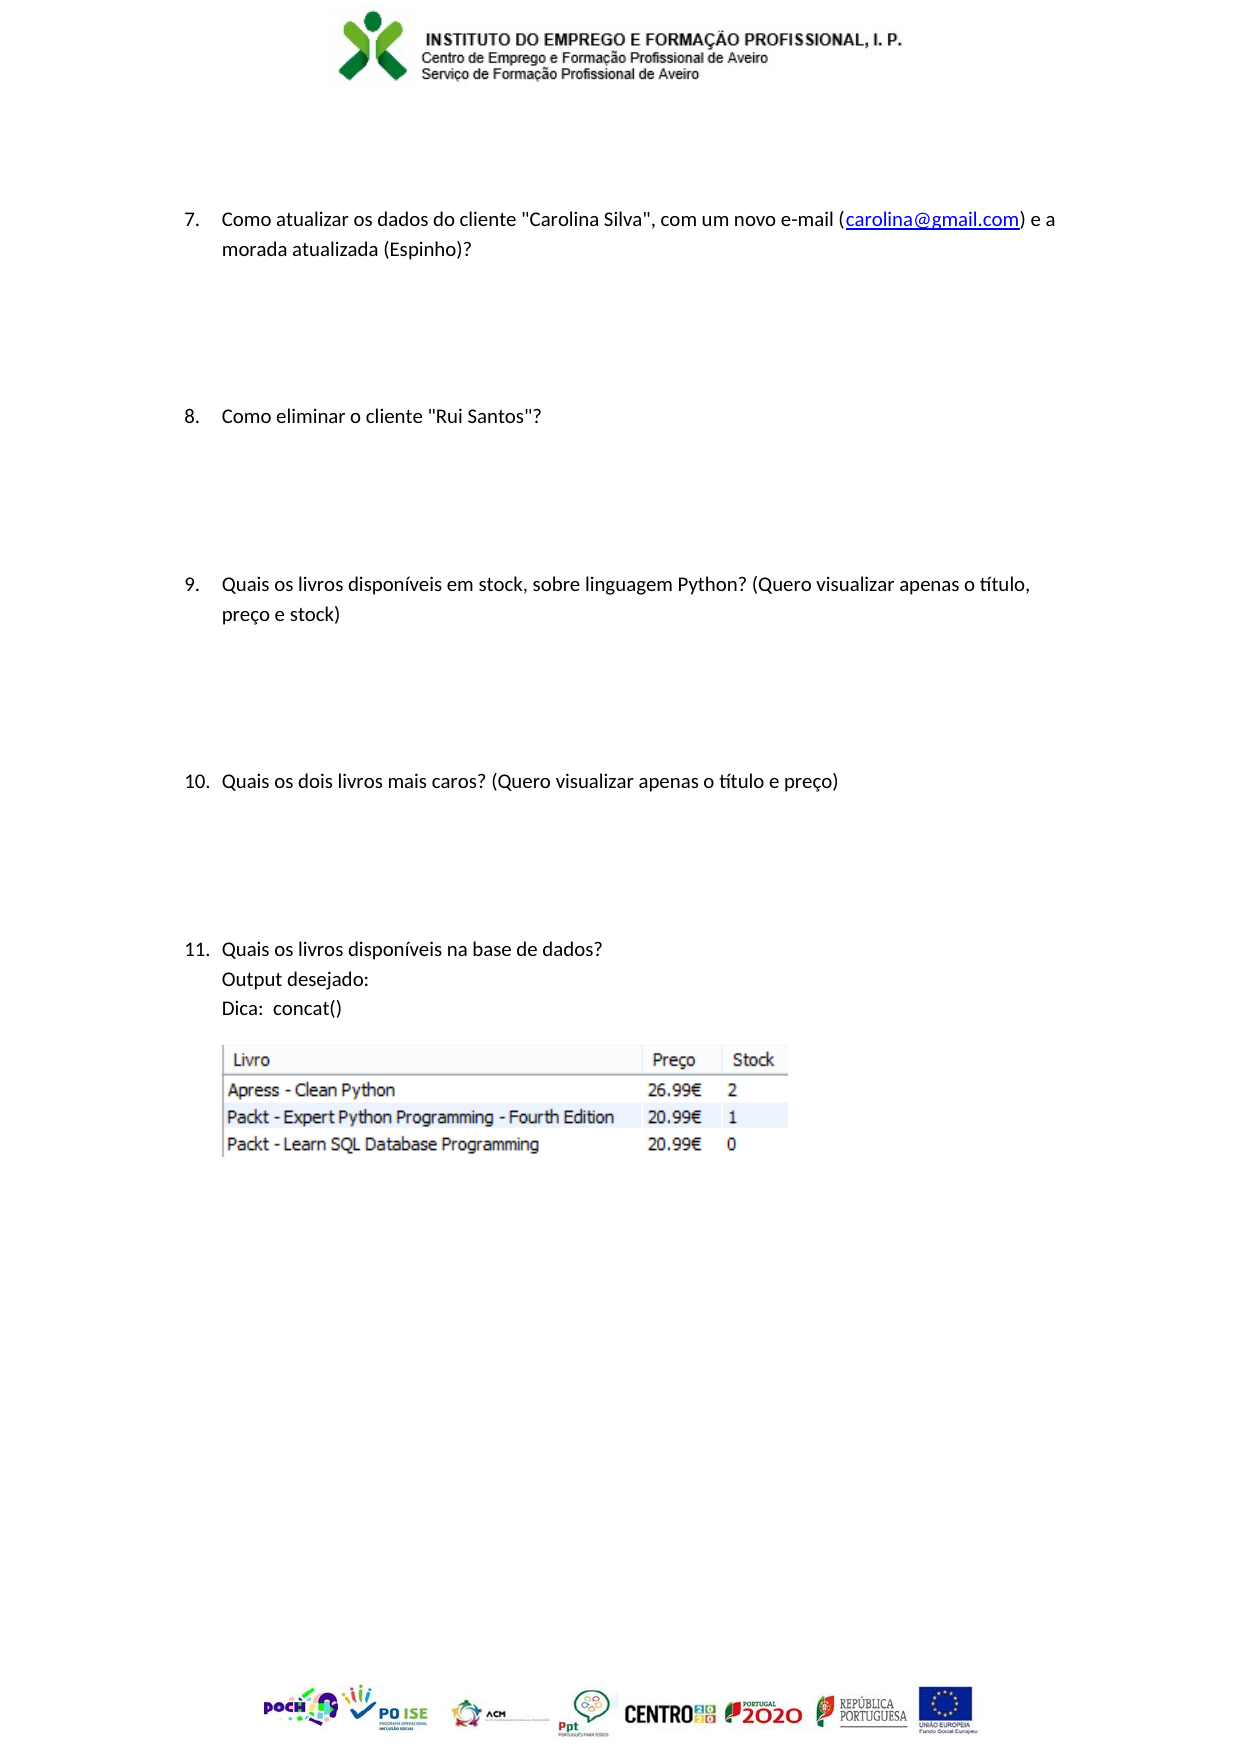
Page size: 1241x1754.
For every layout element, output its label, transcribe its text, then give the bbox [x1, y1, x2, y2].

picture [328, 4, 919, 98]
list Dica: concat() [222, 995, 1063, 1020]
list Como eliminar o cliente "Rui Santos"? [184, 404, 1063, 429]
list Como atualizar os dados do cliente "Carolina Silva", com um novo e-mail (carolina@gmail.com) e a morada atualizada (Espinho)? [184, 207, 1063, 261]
picture [221, 1045, 789, 1157]
list Quais os livros disponíveis na base de dados? [184, 937, 1063, 962]
list Quais os livros disponíveis em stock, sobre linguagem Python? (Quero visualizar apenas o título, preço e stock) [184, 572, 1063, 626]
list Output desejado: [222, 966, 1063, 991]
picture [256, 1671, 983, 1741]
list Quais os dois livros mais caros? (Quero visualizar apenas o título e preço) [184, 769, 1063, 794]
